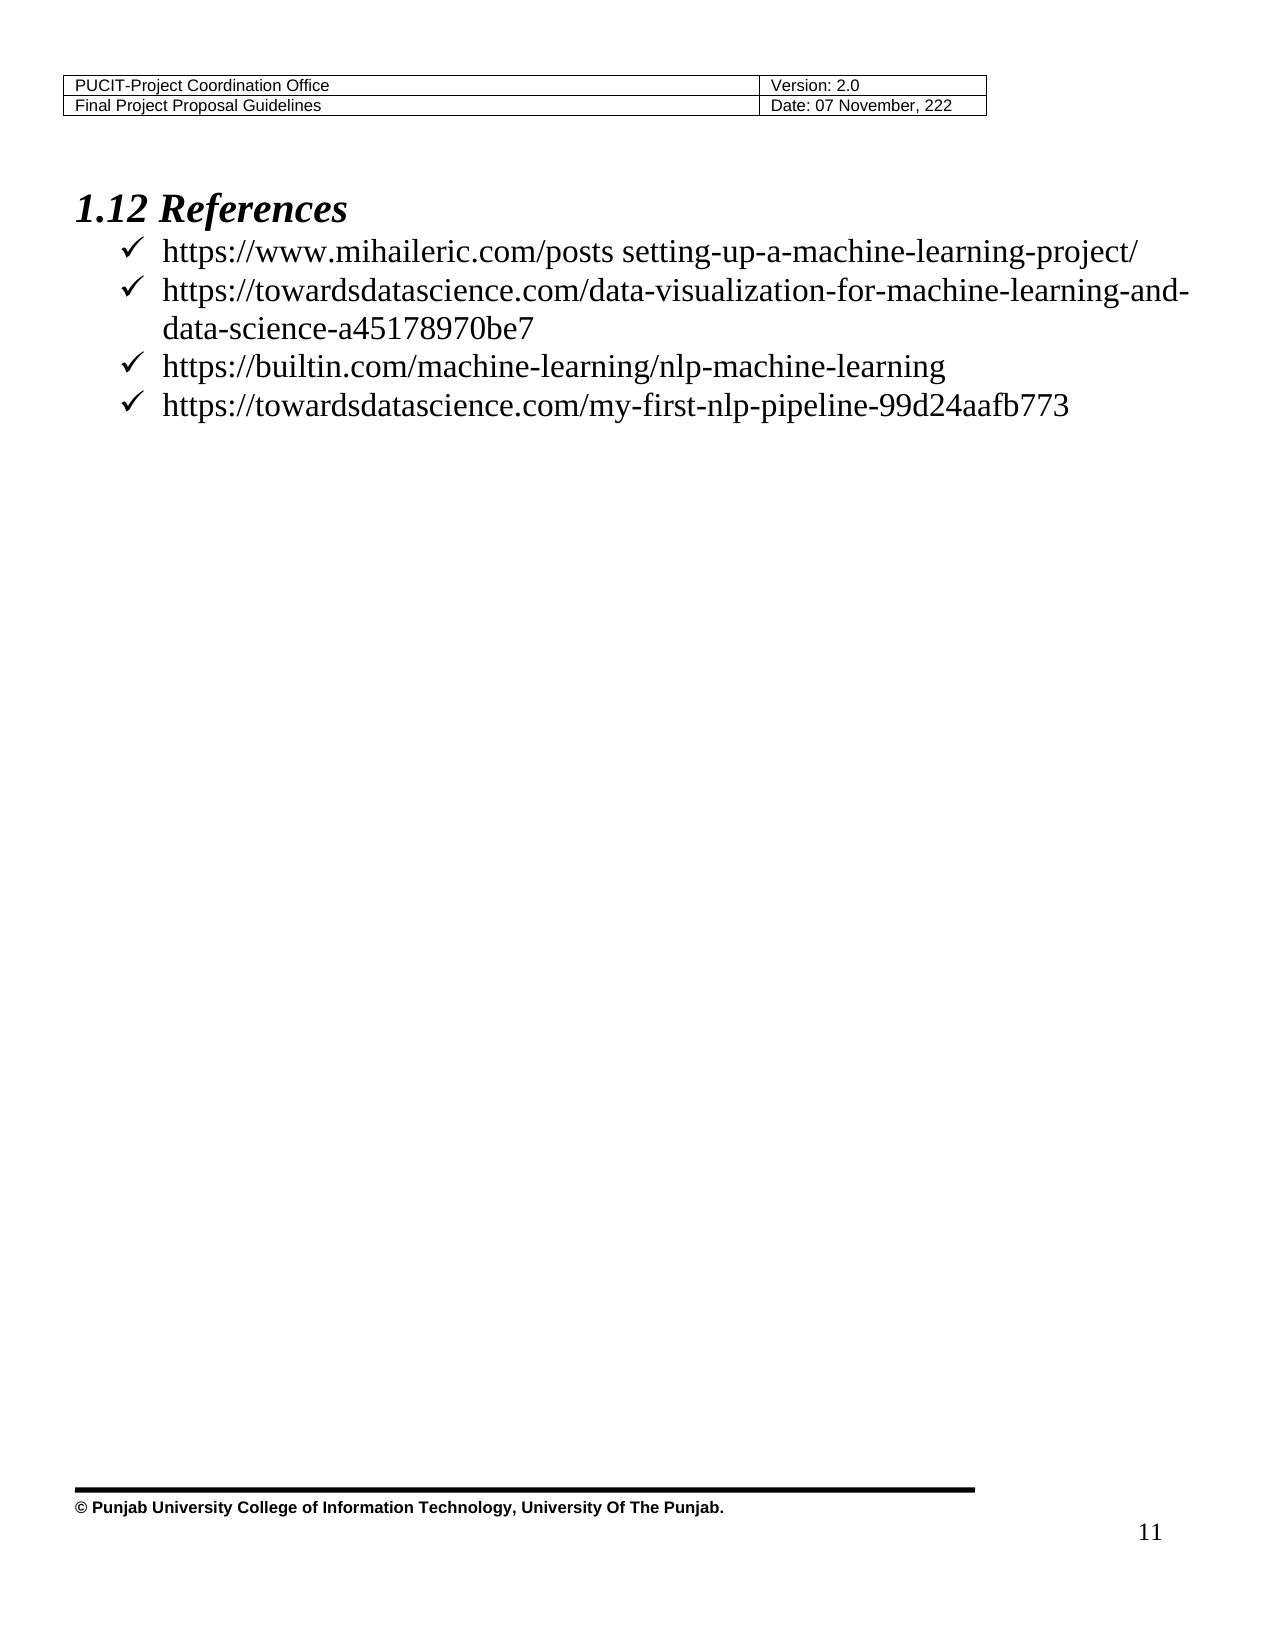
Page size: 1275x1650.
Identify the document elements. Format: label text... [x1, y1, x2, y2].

list https://towardsdatascience.com/data-visualization-for-machine-learning-and-data-science-a45178970be7 [119, 270, 1200, 346]
list https://towardsdatascience.com/my-first-nlp-pipeline-99d24aafb773 [119, 385, 1200, 423]
list https://builtin.com/machine-learning/nlp-machine-learning [119, 346, 1200, 385]
list https://www.mihaileric.com/posts setting-up-a-machine-learning-project/ [119, 231, 1200, 270]
text 1.12 References [75, 183, 1200, 231]
